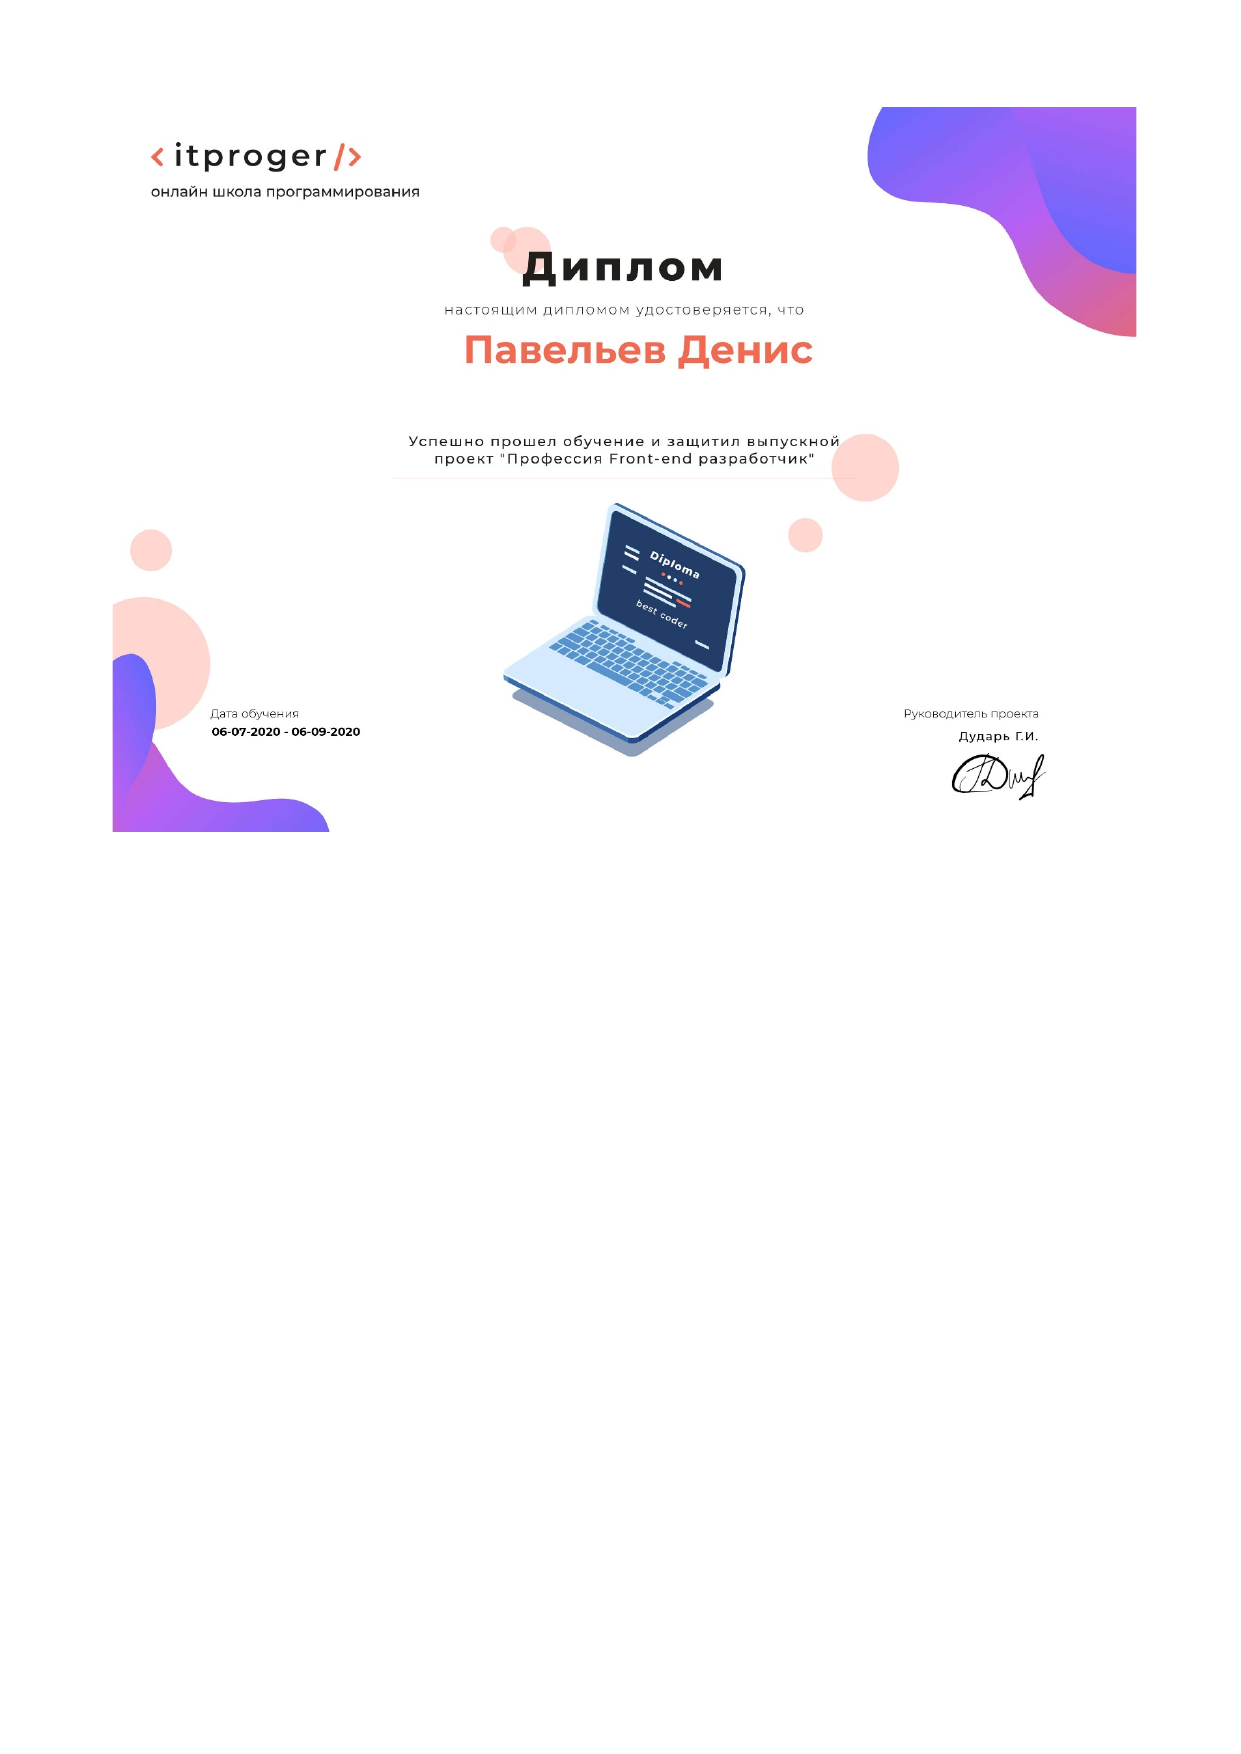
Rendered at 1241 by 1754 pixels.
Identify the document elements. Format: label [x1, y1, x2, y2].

picture [112, 107, 1137, 832]
